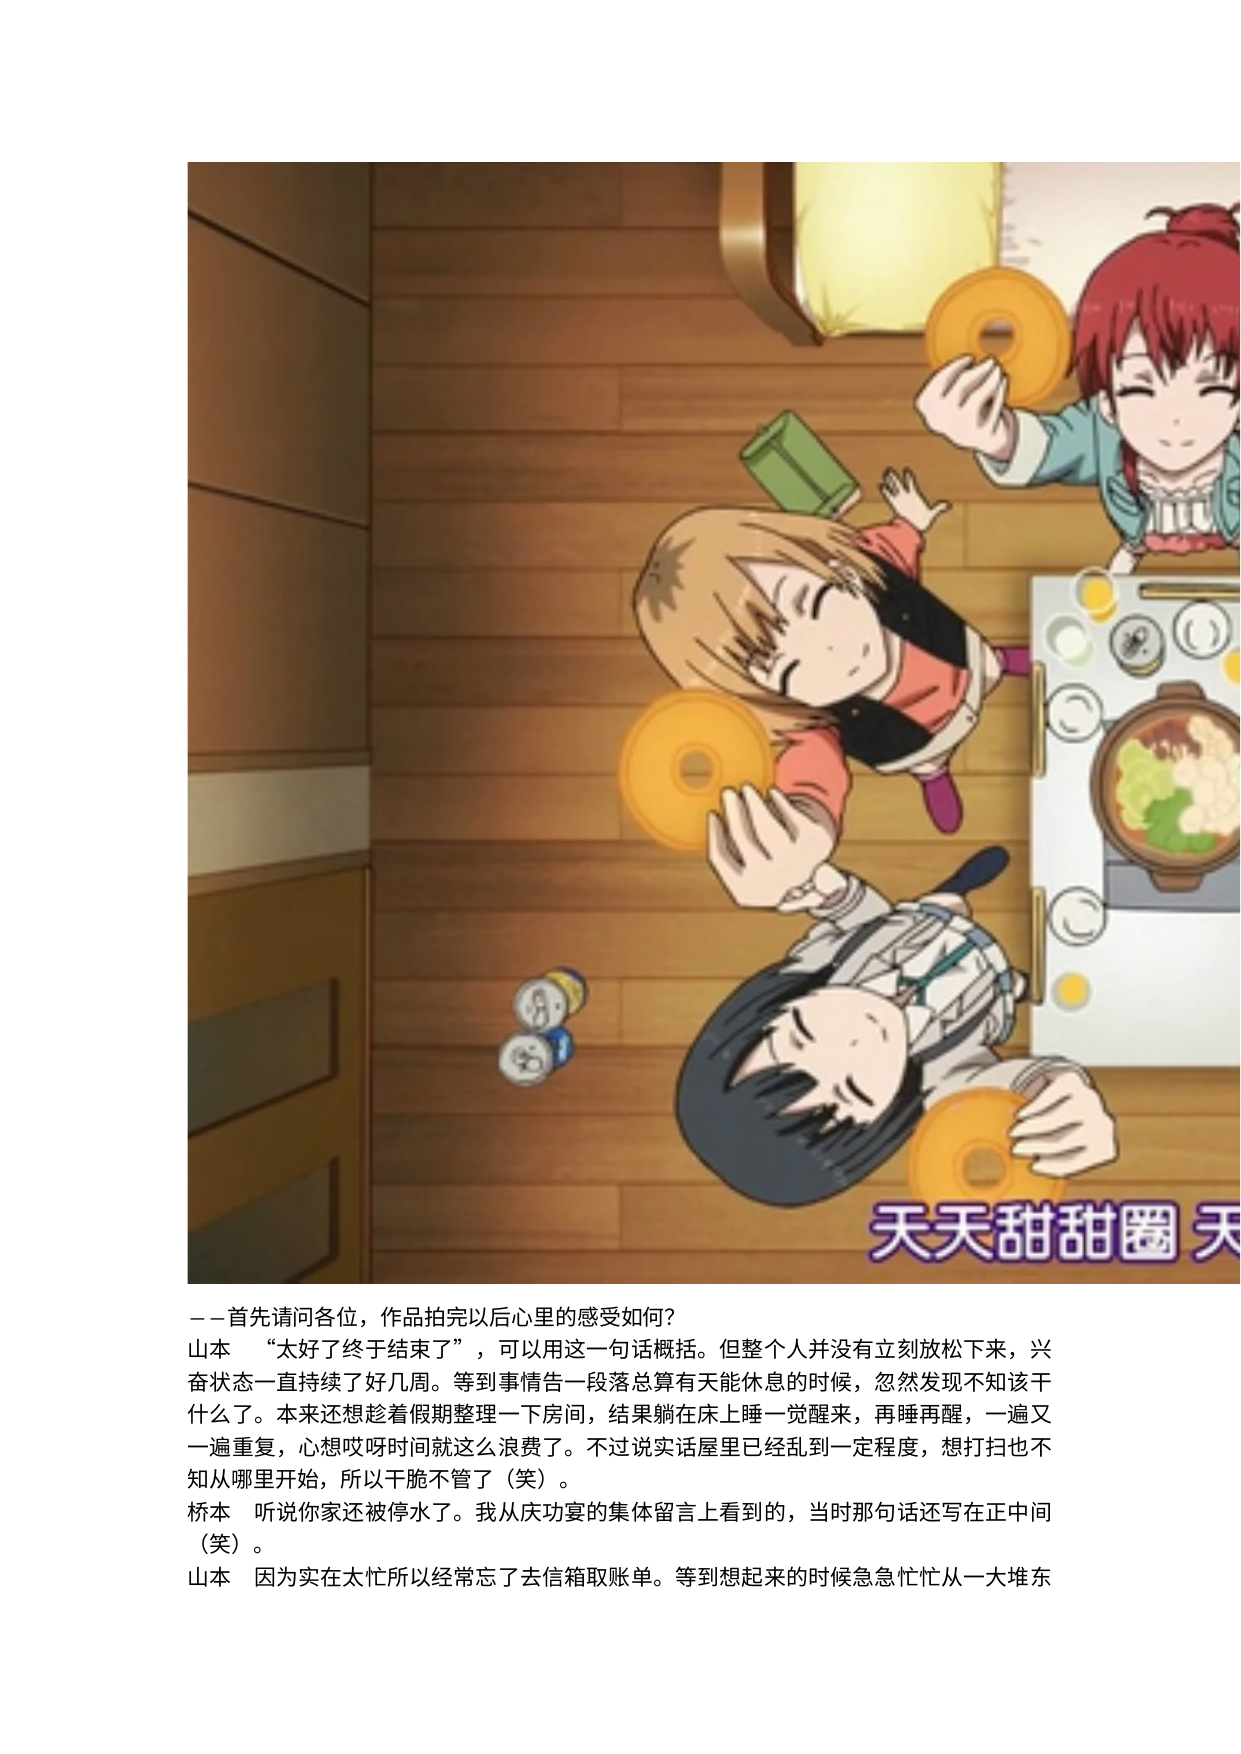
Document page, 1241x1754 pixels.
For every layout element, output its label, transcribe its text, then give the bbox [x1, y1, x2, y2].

text 山本 “太好了终于结束了”，可以用这一句话概括。但整个人并没有立刻放松下来，兴奋状态一直持续了好几周。等到事情告一段落总算有天能休息的时候，忽然发现不知该干什么了。本来还想趁着假期整理一下房间，结果躺在床上睡一觉醒来，再睡再醒，一遍又一遍重复，心想哎呀时间就这么浪费了。不过说实话屋里已经乱到一定程度，想打扫也不知从哪里开始，所以干脆不管了（笑）。 [187, 1332, 1053, 1494]
picture [187, 162, 1241, 1284]
text ――首先请问各位，作品拍完以后心里的感受如何？ [187, 1299, 1053, 1332]
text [187, 1559, 1053, 1592]
text 桥本 听说你家还被停水了。我从庆功宴的集体留言上看到的，当时那句话还写在正中间（笑）。 [187, 1494, 1053, 1559]
